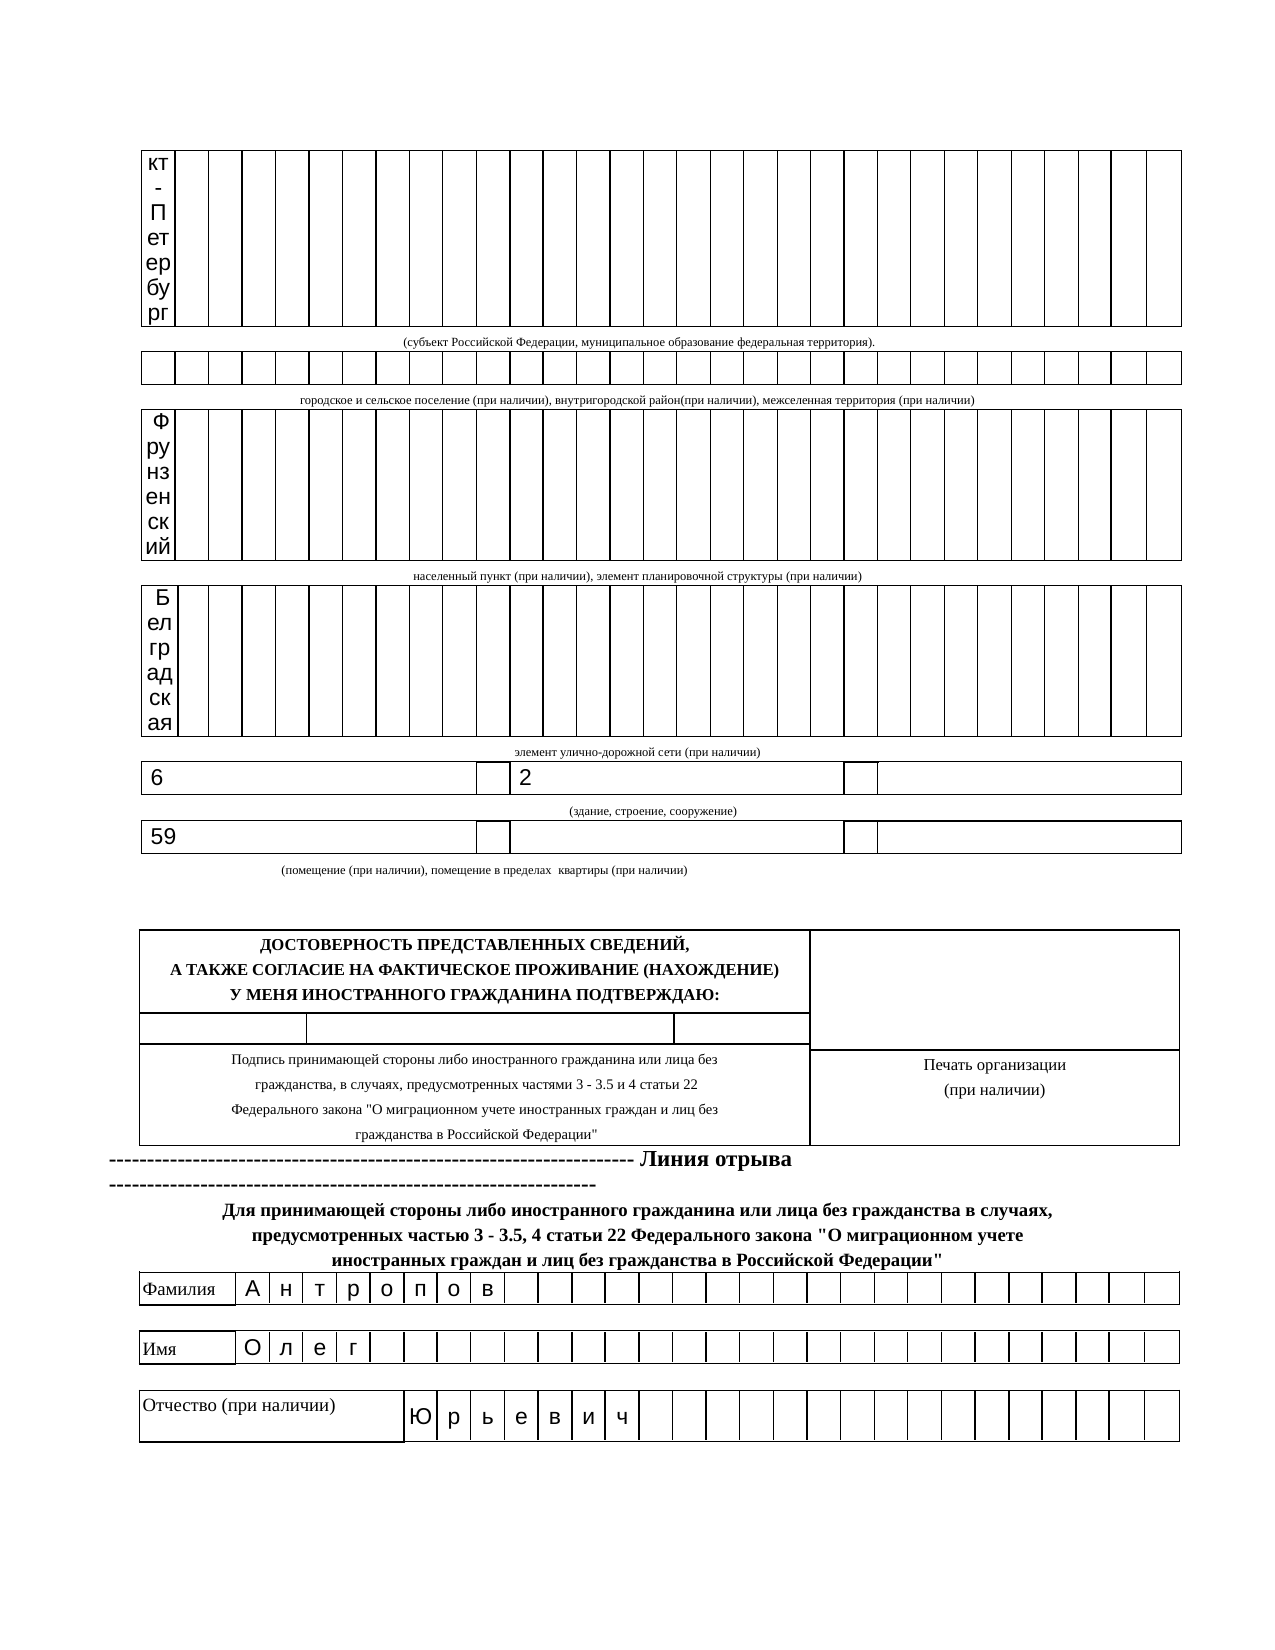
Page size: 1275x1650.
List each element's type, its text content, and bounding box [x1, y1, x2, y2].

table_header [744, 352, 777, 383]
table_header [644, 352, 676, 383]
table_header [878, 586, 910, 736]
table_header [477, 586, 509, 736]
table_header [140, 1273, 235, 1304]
table_header [343, 151, 375, 326]
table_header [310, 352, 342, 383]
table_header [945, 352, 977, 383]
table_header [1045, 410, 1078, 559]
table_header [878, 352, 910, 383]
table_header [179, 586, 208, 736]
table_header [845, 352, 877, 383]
text --------------------------------------------------------------------- Линия отрыва ---------------------------------------------------------------- [109, 1146, 1166, 1196]
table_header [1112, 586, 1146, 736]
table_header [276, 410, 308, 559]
table_header [276, 151, 308, 326]
table_header [778, 151, 810, 326]
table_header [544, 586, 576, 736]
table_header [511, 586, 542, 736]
table_header [511, 151, 542, 326]
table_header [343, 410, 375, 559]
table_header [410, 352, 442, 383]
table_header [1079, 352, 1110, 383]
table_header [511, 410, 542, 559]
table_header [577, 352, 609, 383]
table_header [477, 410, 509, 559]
table_header [1012, 151, 1044, 326]
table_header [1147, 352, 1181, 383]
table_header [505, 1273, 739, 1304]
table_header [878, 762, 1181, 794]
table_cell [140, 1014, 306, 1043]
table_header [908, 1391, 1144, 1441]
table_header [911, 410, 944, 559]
text (помещение (при наличии), помещение в пределах квартиры (при наличии) [150, 854, 1125, 879]
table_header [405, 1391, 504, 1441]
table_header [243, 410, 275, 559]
text (здание, строение, сооружение) [150, 795, 1125, 820]
text Для принимающей стороны либо иностранного гражданина или лица без гражданства в случаях, [150, 1196, 1125, 1221]
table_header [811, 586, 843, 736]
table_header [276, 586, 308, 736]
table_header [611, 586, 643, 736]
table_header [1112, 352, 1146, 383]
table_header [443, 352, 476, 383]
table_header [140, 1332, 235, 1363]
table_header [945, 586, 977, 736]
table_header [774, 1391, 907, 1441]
table_header [1045, 151, 1078, 326]
table_header [911, 151, 944, 326]
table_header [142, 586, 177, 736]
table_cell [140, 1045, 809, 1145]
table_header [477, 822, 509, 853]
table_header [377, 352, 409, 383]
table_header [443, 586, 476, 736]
table_header [410, 151, 442, 326]
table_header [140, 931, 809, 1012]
table_header [1079, 151, 1110, 326]
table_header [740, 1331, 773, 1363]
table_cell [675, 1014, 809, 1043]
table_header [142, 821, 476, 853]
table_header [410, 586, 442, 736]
table_header [477, 151, 509, 326]
table_header [878, 151, 910, 326]
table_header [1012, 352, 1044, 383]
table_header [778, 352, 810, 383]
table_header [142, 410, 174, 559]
table_header [176, 352, 208, 383]
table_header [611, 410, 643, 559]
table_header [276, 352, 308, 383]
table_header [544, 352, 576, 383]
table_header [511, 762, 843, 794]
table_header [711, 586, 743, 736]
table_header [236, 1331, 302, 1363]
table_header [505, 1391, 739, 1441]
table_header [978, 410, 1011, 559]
table_header [243, 151, 275, 326]
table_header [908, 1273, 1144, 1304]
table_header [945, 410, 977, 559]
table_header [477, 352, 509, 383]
table_header [1147, 151, 1181, 326]
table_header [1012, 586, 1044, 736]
table_header [209, 352, 241, 383]
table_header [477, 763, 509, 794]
table_header [611, 151, 643, 326]
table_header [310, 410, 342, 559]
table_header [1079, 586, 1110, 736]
table_header [711, 151, 743, 326]
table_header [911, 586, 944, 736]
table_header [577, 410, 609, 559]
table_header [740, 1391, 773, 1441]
table_header [377, 151, 409, 326]
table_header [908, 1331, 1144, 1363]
table_header [142, 352, 174, 383]
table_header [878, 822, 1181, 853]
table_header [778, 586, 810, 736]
text элемент улично-дорожной сети (при наличии) [150, 737, 1125, 761]
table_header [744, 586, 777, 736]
table_header [176, 151, 208, 326]
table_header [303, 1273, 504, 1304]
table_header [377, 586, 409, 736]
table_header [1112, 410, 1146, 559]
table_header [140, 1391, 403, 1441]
text предусмотренных частью 3 - 3.5, 4 статьи 22 Федерального закона "О миграционном учете иностранных граждан и лиц без гражданства в Российской Федерации" [150, 1221, 1125, 1271]
table_header [310, 151, 342, 326]
table_header [577, 151, 609, 326]
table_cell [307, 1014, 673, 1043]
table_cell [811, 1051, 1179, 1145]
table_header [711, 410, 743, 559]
table_header Санкт-Петербург [142, 151, 174, 326]
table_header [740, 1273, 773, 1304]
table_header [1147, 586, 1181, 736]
table_header [544, 151, 576, 326]
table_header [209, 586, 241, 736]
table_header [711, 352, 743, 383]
table_header [677, 151, 710, 326]
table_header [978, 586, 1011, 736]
table_header [811, 151, 843, 326]
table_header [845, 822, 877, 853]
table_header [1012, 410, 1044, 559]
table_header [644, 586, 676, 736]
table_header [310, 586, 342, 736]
table_header [443, 151, 476, 326]
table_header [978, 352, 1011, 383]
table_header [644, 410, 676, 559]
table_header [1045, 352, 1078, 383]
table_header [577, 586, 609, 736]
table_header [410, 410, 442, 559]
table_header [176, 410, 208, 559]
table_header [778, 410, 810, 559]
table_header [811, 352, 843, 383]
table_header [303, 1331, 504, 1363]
table_header [978, 151, 1011, 326]
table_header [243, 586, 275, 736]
table_header [1112, 151, 1146, 326]
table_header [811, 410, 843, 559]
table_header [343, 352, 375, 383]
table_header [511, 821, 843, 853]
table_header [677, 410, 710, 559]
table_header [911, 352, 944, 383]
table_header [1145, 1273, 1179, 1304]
text населенный пункт (при наличии), элемент планировочной структуры (при наличии) [150, 561, 1125, 585]
table_header [209, 151, 241, 326]
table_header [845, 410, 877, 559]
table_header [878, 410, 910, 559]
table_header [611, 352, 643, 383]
table_header [945, 151, 977, 326]
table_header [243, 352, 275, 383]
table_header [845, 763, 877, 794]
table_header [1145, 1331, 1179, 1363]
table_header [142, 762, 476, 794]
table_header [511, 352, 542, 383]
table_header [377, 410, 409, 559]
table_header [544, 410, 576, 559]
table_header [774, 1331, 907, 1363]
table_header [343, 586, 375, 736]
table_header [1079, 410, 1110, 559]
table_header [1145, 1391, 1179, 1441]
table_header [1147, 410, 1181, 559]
table_header [845, 151, 877, 326]
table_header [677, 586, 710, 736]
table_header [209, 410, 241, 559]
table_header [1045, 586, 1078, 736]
table_header [744, 151, 777, 326]
text (субъект Российской Федерации, муниципальное образование федеральная территория). [150, 327, 1125, 351]
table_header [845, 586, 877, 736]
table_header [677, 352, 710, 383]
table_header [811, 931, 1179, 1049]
text городское и сельское поселение (при наличии), внутригородской район(при наличии), межселенная территория (при наличии) [150, 385, 1125, 409]
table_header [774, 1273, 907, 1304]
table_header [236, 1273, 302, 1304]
table_header [644, 151, 676, 326]
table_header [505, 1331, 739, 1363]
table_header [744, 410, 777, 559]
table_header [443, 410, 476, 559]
